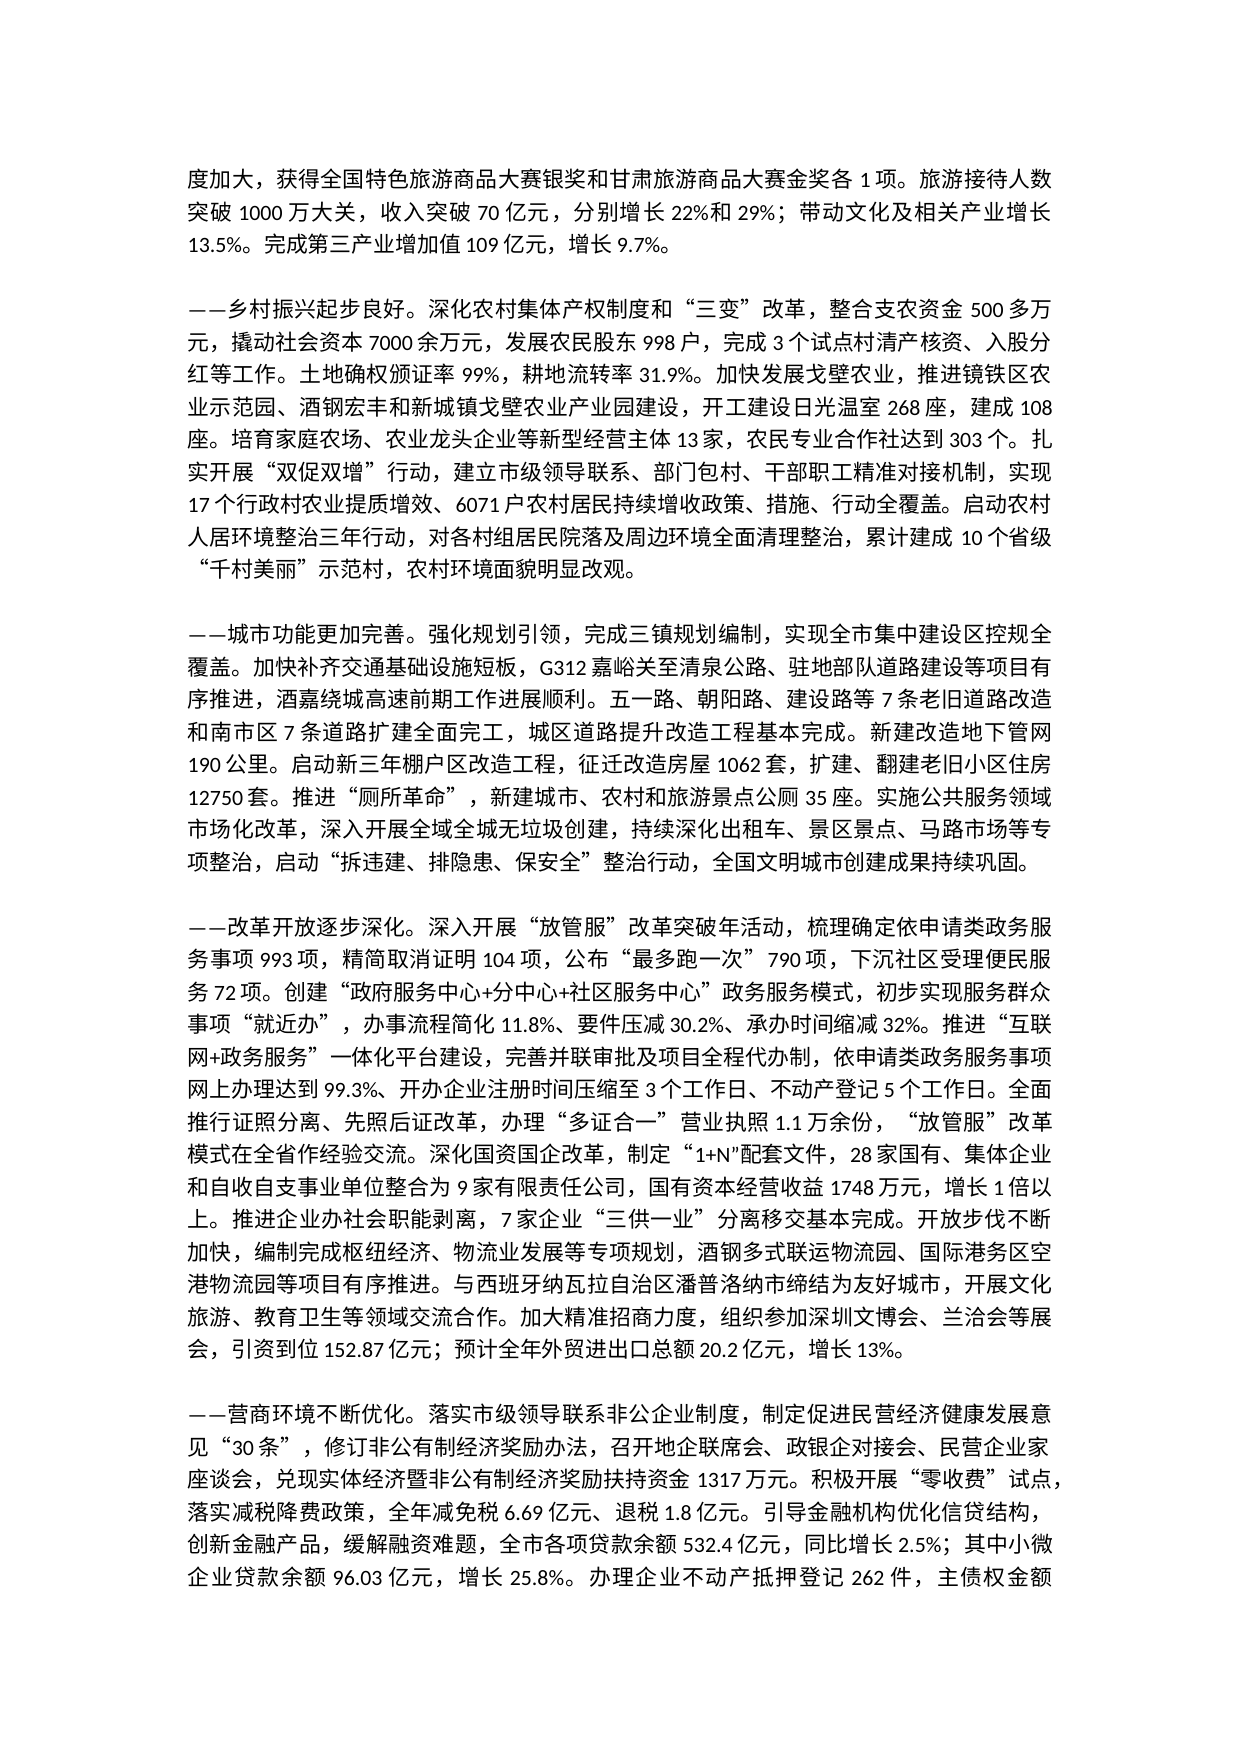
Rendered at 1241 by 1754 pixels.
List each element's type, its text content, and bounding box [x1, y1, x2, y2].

text ——城市功能更加完善。强化规划引领，完成三镇规划编制，实现全市集中建设区控规全覆盖。加快补齐交通基础设施短板，G312嘉峪关至清泉公路、驻地部队道路建设等项目有序推进，酒嘉绕城高速前期工作进展顺利。五一路、朝阳路、建设路等7条老旧道路改造和南市区7条道路扩建全面完工，城区道路提升改造工程基本完成。新建改造地下管网190公里。启动新三年棚户区改造工程，征迁改造房屋1062套，扩建、翻建老旧小区住房12750套。推进“厕所革命”，新建城市、农村和旅游景点公厕35座。实施公共服务领域市场化改革，深入开展全域全城无垃圾创建，持续深化出租车、景区景点、马路市场等专项整治，启动“拆违建、排隐患、保安全”整治行动，全国文明城市创建成果持续巩固。 [187, 617, 1053, 877]
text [187, 162, 1053, 259]
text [187, 1397, 1053, 1592]
text ——改革开放逐步深化。深入开展“放管服”改革突破年活动，梳理确定依申请类政务服务事项993项，精简取消证明104项，公布“最多跑一次”790项，下沉社区受理便民服务72项。创建“政府服务中心+分中心+社区服务中心”政务服务模式，初步实现服务群众事项“就近办”，办事流程简化11.8%、要件压减30.2%、承办时间缩减32%。推进“互联网+政务服务”一体化平台建设，完善并联审批及项目全程代办制，依申请类政务服务事项网上办理达到99.3%、开办企业注册时间压缩至3个工作日、不动产登记5个工作日。全面推行证照分离、先照后证改革，办理“多证合一”营业执照1.1万余份，“放管服”改革模式在全省作经验交流。深化国资国企改革，制定“1+N”配套文件，28家国有、集体企业和自收自支事业单位整合为9家有限责任公司，国有资本经营收益1748万元，增长1倍以上。推进企业办社会职能剥离，7家企业“三供一业”分离移交基本完成。开放步伐不断加快，编制完成枢纽经济、物流业发展等专项规划，酒钢多式联运物流园、国际港务区空港物流园等项目有序推进。与西班牙纳瓦拉自治区潘普洛纳市缔结为友好城市，开展文化旅游、教育卫生等领域交流合作。加大精准招商力度，组织参加深圳文博会、兰洽会等展会，引资到位152.87亿元；预计全年外贸进出口总额20.2亿元，增长13%。 [187, 909, 1053, 1364]
text ——乡村振兴起步良好。深化农村集体产权制度和“三变”改革，整合支农资金500多万元，撬动社会资本7000余万元，发展农民股东998户，完成3个试点村清产核资、入股分红等工作。土地确权颁证率99%，耕地流转率31.9%。加快发展戈壁农业，推进镜铁区农业示范园、酒钢宏丰和新城镇戈壁农业产业园建设，开工建设日光温室268座，建成108座。培育家庭农场、农业龙头企业等新型经营主体13家，农民专业合作社达到303个。扎实开展“双促双增”行动，建立市级领导联系、部门包村、干部职工精准对接机制，实现17个行政村农业提质增效、6071户农村居民持续增收政策、措施、行动全覆盖。启动农村人居环境整治三年行动，对各村组居民院落及周边环境全面清理整治，累计建成10个省级“千村美丽”示范村，农村环境面貌明显改观。 [187, 292, 1053, 584]
